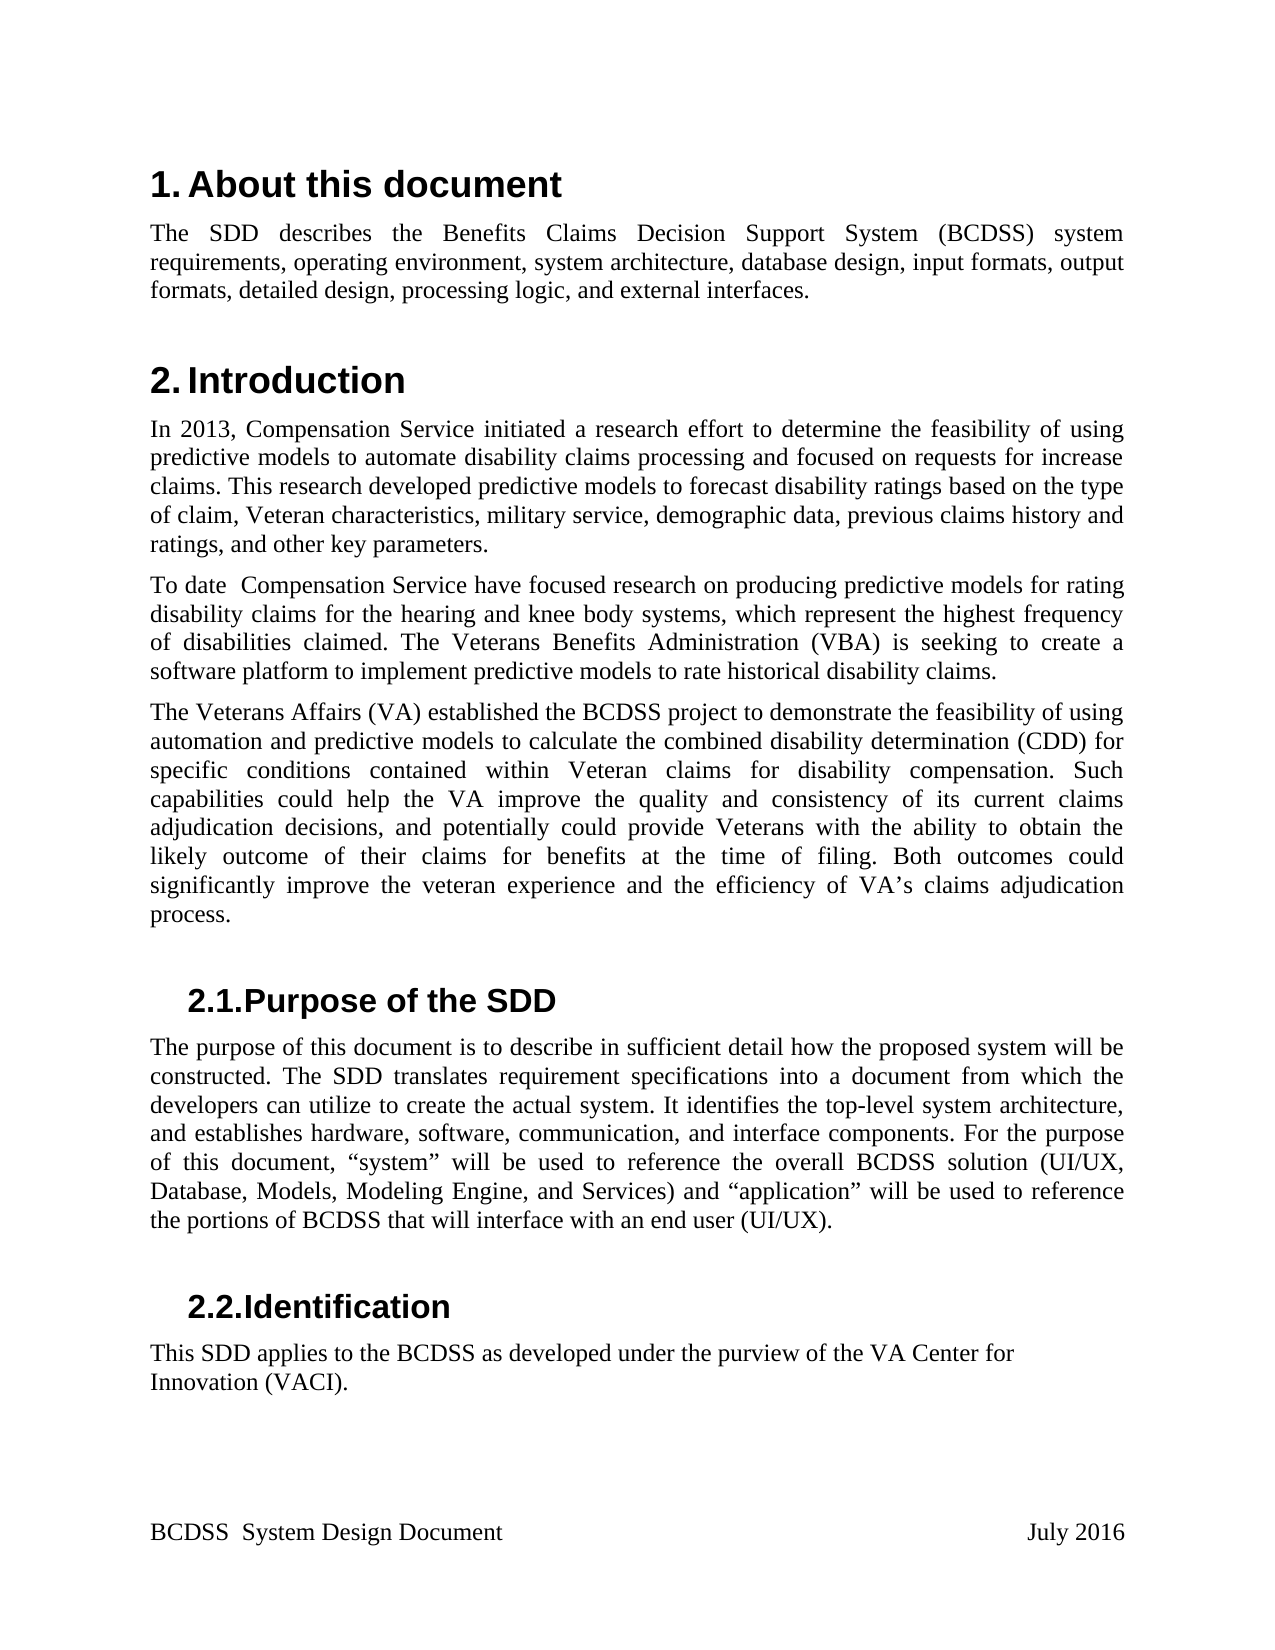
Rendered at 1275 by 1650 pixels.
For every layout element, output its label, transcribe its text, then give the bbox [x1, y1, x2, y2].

subtitle Purpose of the SDD [187, 981, 1125, 1020]
subtitle Introduction [150, 358, 1125, 401]
text The Veterans Affairs (VA) established the BCDSS project to demonstrate the feasibility of using automation and predictive models to calculate the combined disability determination (CDD) for specific conditions contained within Veteran claims for disability compensation. Such capabilities could help the VA improve the quality and consistency of its current claims adjudication decisions, and potentially could provide Veterans with the ability to obtain the likely outcome of their claims for benefits at the time of filing. Both outcomes could significantly improve the veteran experience and the efficiency of VA’s claims adjudication process. [150, 697, 1125, 927]
text The purpose of this document is to describe in sufficient detail how the proposed system will be constructed. The SDD translates requirement specifications into a document from which the developers can utilize to create the actual system. It identifies the top-level system architecture, and establishes hardware, software, communication, and interface components. For the purpose of this document, “system” will be used to reference the overall BCDSS solution (UI/UX, Database, Models, Modeling Engine, and Services) and “application” will be used to reference the portions of BCDSS that will interface with an end user (UI/UX). [150, 1032, 1125, 1233]
text This SDD applies to the BCDSS as developed under the purview of the VA Center for Innovation (VACI). [150, 1338, 1125, 1396]
text The SDD describes the Benefits Claims Decision Support System (BCDSS) system requirements, operating environment, system architecture, database design, input formats, output formats, detailed design, processing logic, and external interfaces. [150, 218, 1125, 304]
text To date Compensation Service have focused research on producing predictive models for rating disability claims for the hearing and knee body systems, which represent the highest frequency of disabilities claimed. The Veterans Benefits Administration (VBA) is seeking to create a software platform to implement predictive models to rate historical disability claims. [150, 570, 1125, 685]
text In 2013, Compensation Service initiated a research effort to determine the feasibility of using predictive models to automate disability claims processing and focused on requests for increase claims. This research developed predictive models to forecast disability ratings based on the type of claim, Veteran characteristics, military service, demographic data, previous claims history and ratings, and other key parameters. [150, 414, 1125, 557]
subtitle About this document [150, 162, 1125, 206]
subtitle Identification [187, 1287, 1125, 1326]
